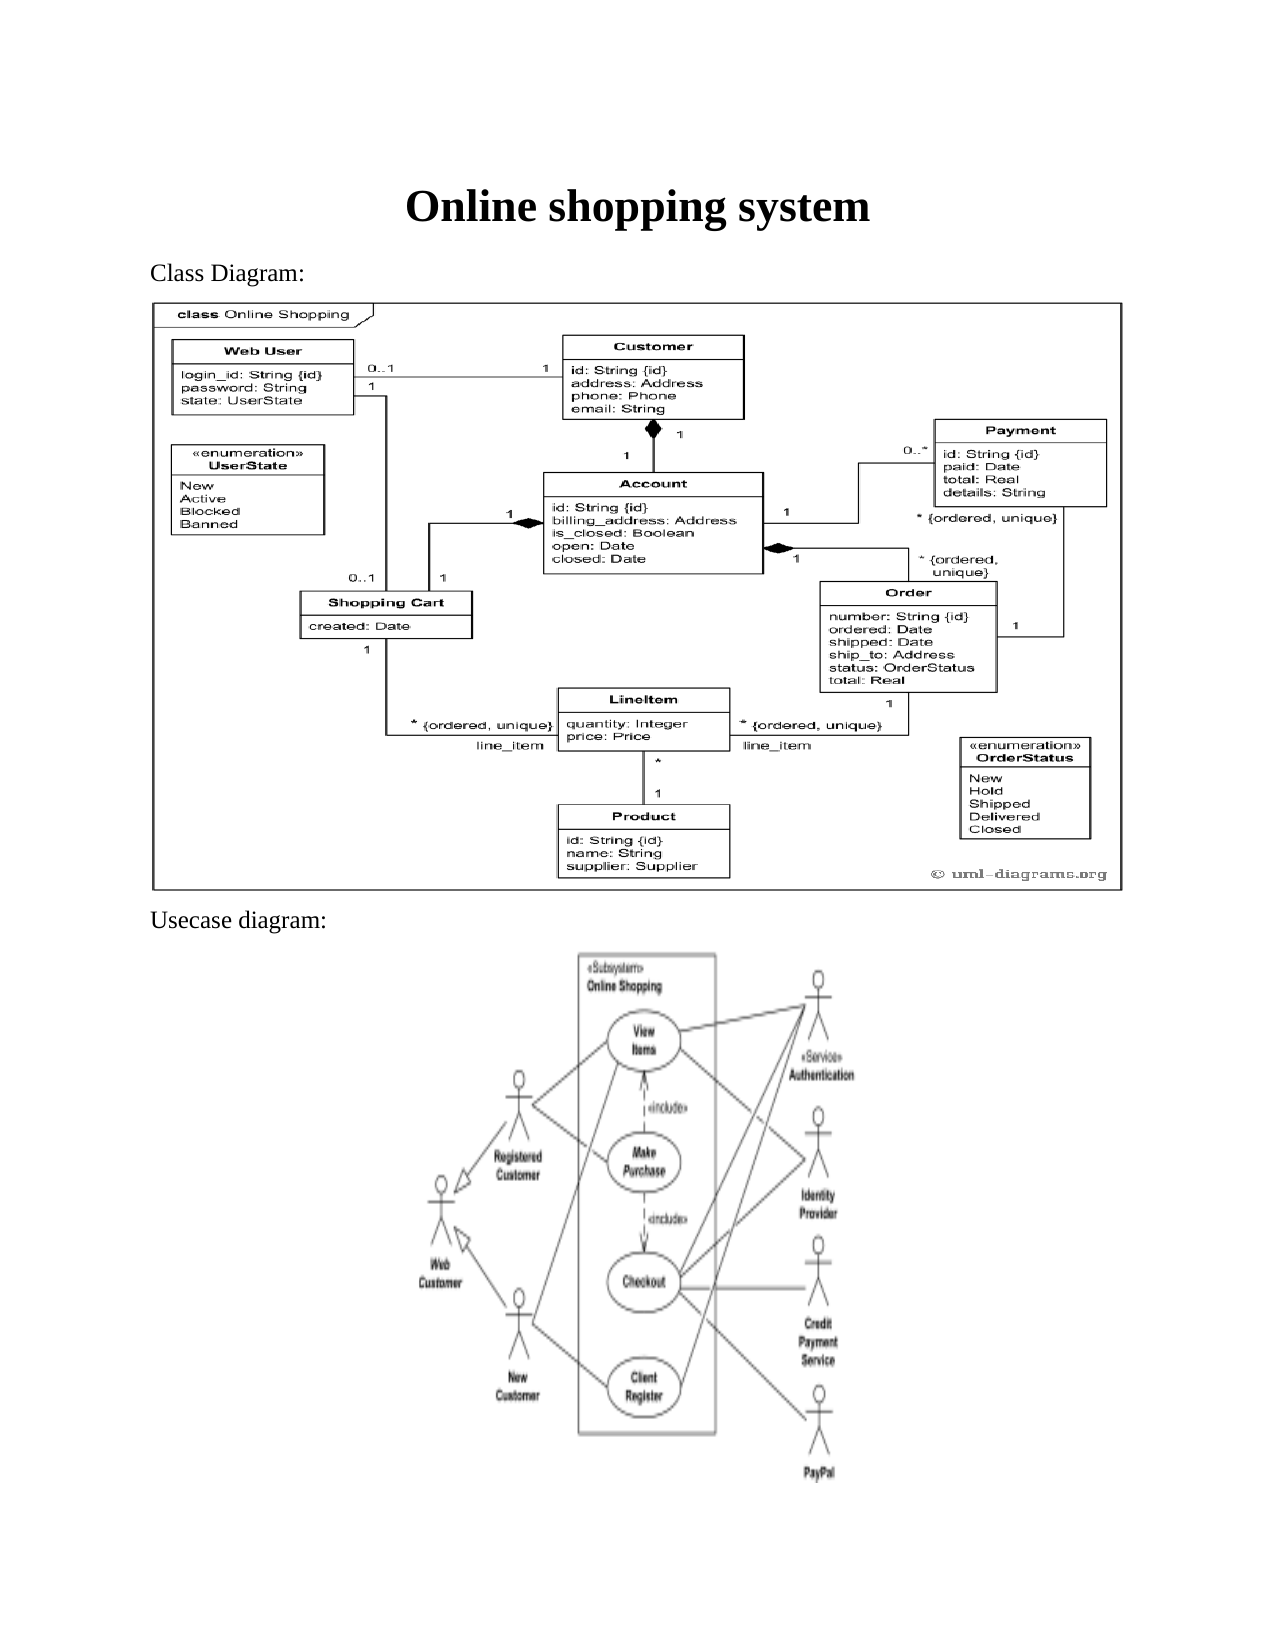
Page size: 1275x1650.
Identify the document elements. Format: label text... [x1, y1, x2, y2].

text Usecase diagram: [150, 906, 1125, 934]
text Online shopping system [150, 179, 1125, 231]
picture [418, 948, 857, 1483]
picture [150, 301, 1125, 892]
text Class Diagram: [150, 258, 1125, 287]
